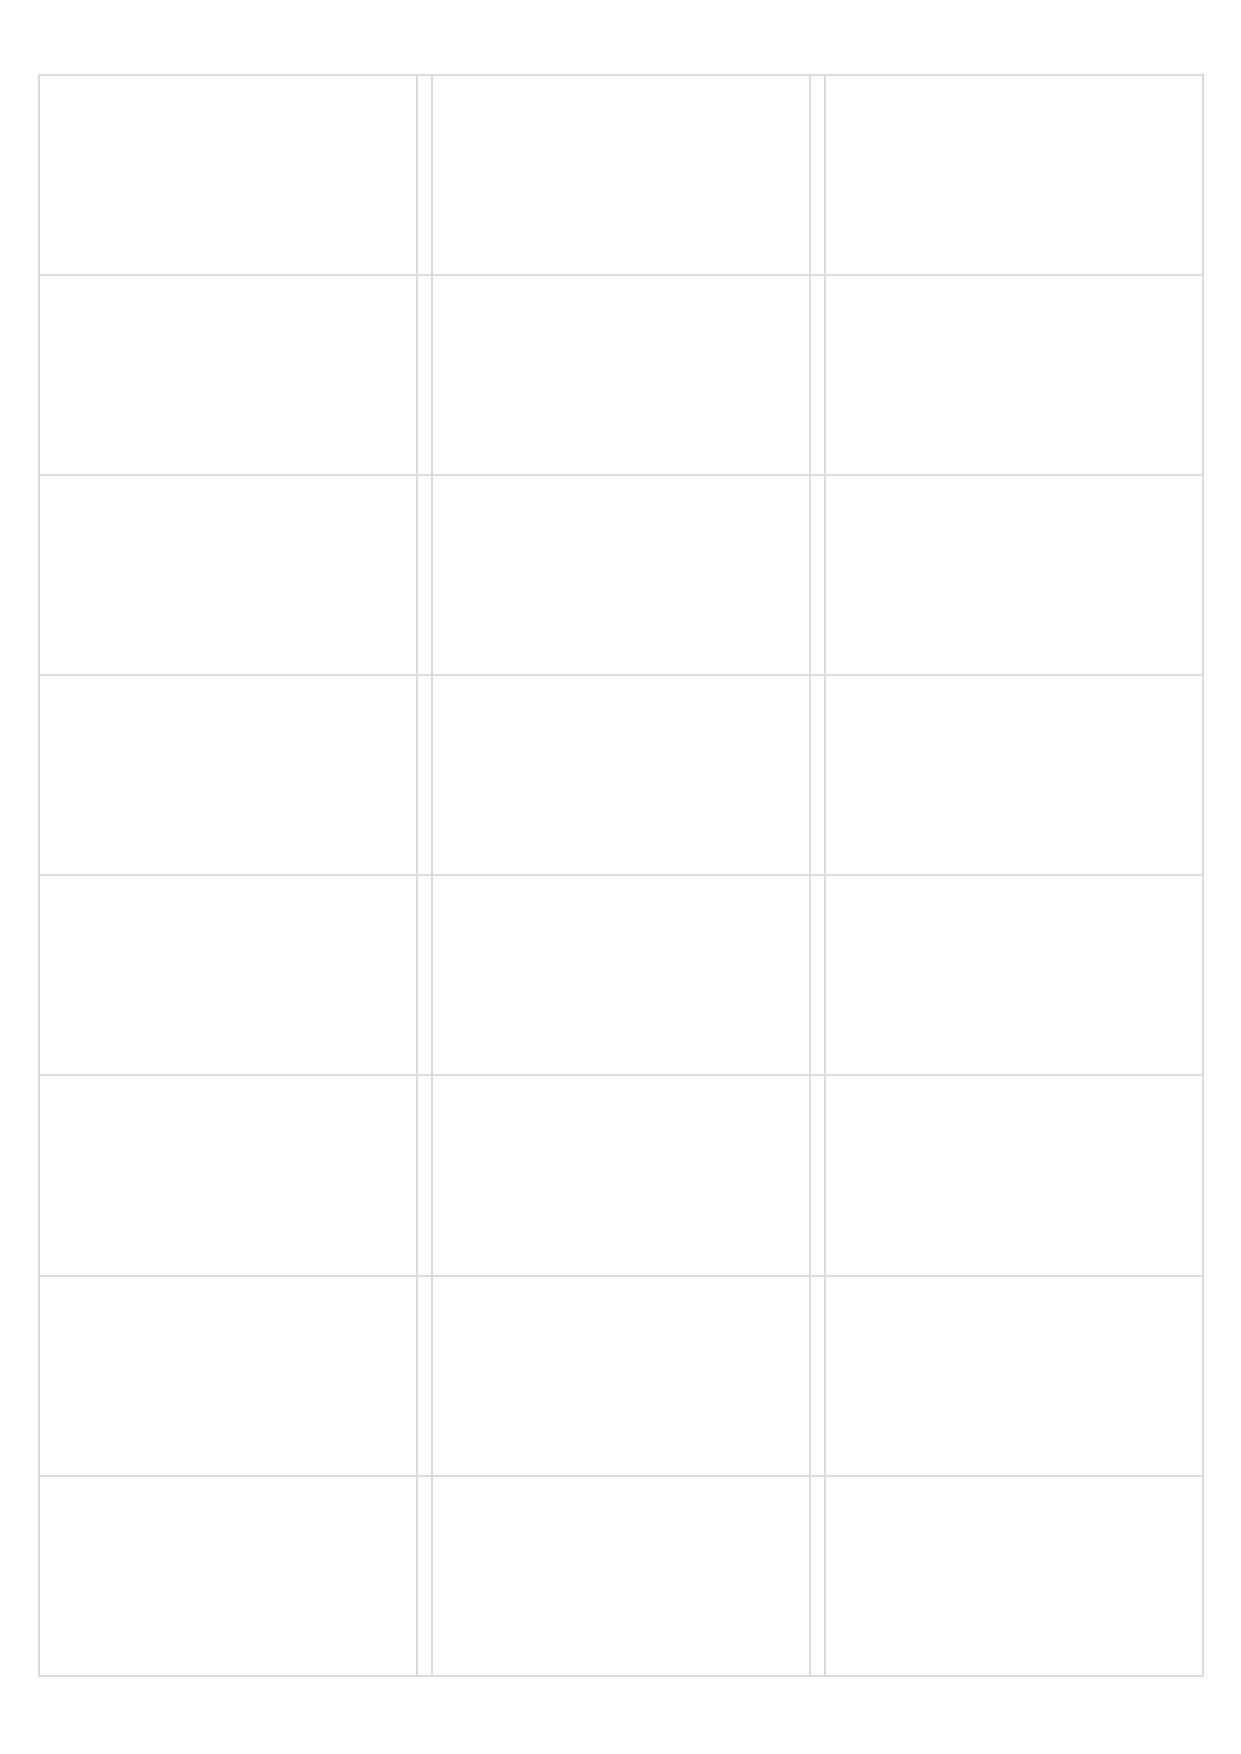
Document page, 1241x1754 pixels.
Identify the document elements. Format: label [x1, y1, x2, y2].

table_cell [433, 876, 809, 1074]
table_cell [418, 676, 431, 874]
table_cell [433, 1277, 809, 1474]
table_cell [40, 276, 416, 474]
table_cell [826, 676, 1202, 874]
table_cell [40, 1477, 416, 1675]
table_cell [418, 1277, 431, 1474]
table_cell [826, 1277, 1202, 1474]
table_cell [40, 876, 416, 1074]
table_header [811, 76, 824, 274]
table_cell [433, 676, 809, 874]
table_cell [826, 476, 1202, 674]
table_cell [811, 1477, 824, 1675]
table_cell [418, 276, 431, 474]
table_cell [433, 276, 809, 474]
table_cell [811, 276, 824, 474]
table_cell [418, 1076, 431, 1274]
table_cell [418, 876, 431, 1074]
table_cell [826, 276, 1202, 474]
table_cell [811, 476, 824, 674]
table_cell [826, 876, 1202, 1074]
table_cell [433, 476, 809, 674]
table_cell [433, 1076, 809, 1274]
table_cell [811, 1277, 824, 1474]
table_cell [418, 1477, 431, 1675]
table_cell [826, 1477, 1202, 1675]
table_cell [811, 676, 824, 874]
table_cell [826, 1076, 1202, 1274]
table_cell [40, 1076, 416, 1274]
table_header [40, 76, 416, 274]
table_header [826, 76, 1202, 274]
table_cell [40, 1277, 416, 1474]
table_cell [418, 476, 431, 674]
table_cell [811, 876, 824, 1074]
table_header [433, 76, 809, 274]
table_header [418, 76, 431, 274]
table_cell [433, 1477, 809, 1675]
table_cell [811, 1076, 824, 1274]
table_cell [40, 676, 416, 874]
table_cell [40, 476, 416, 674]
